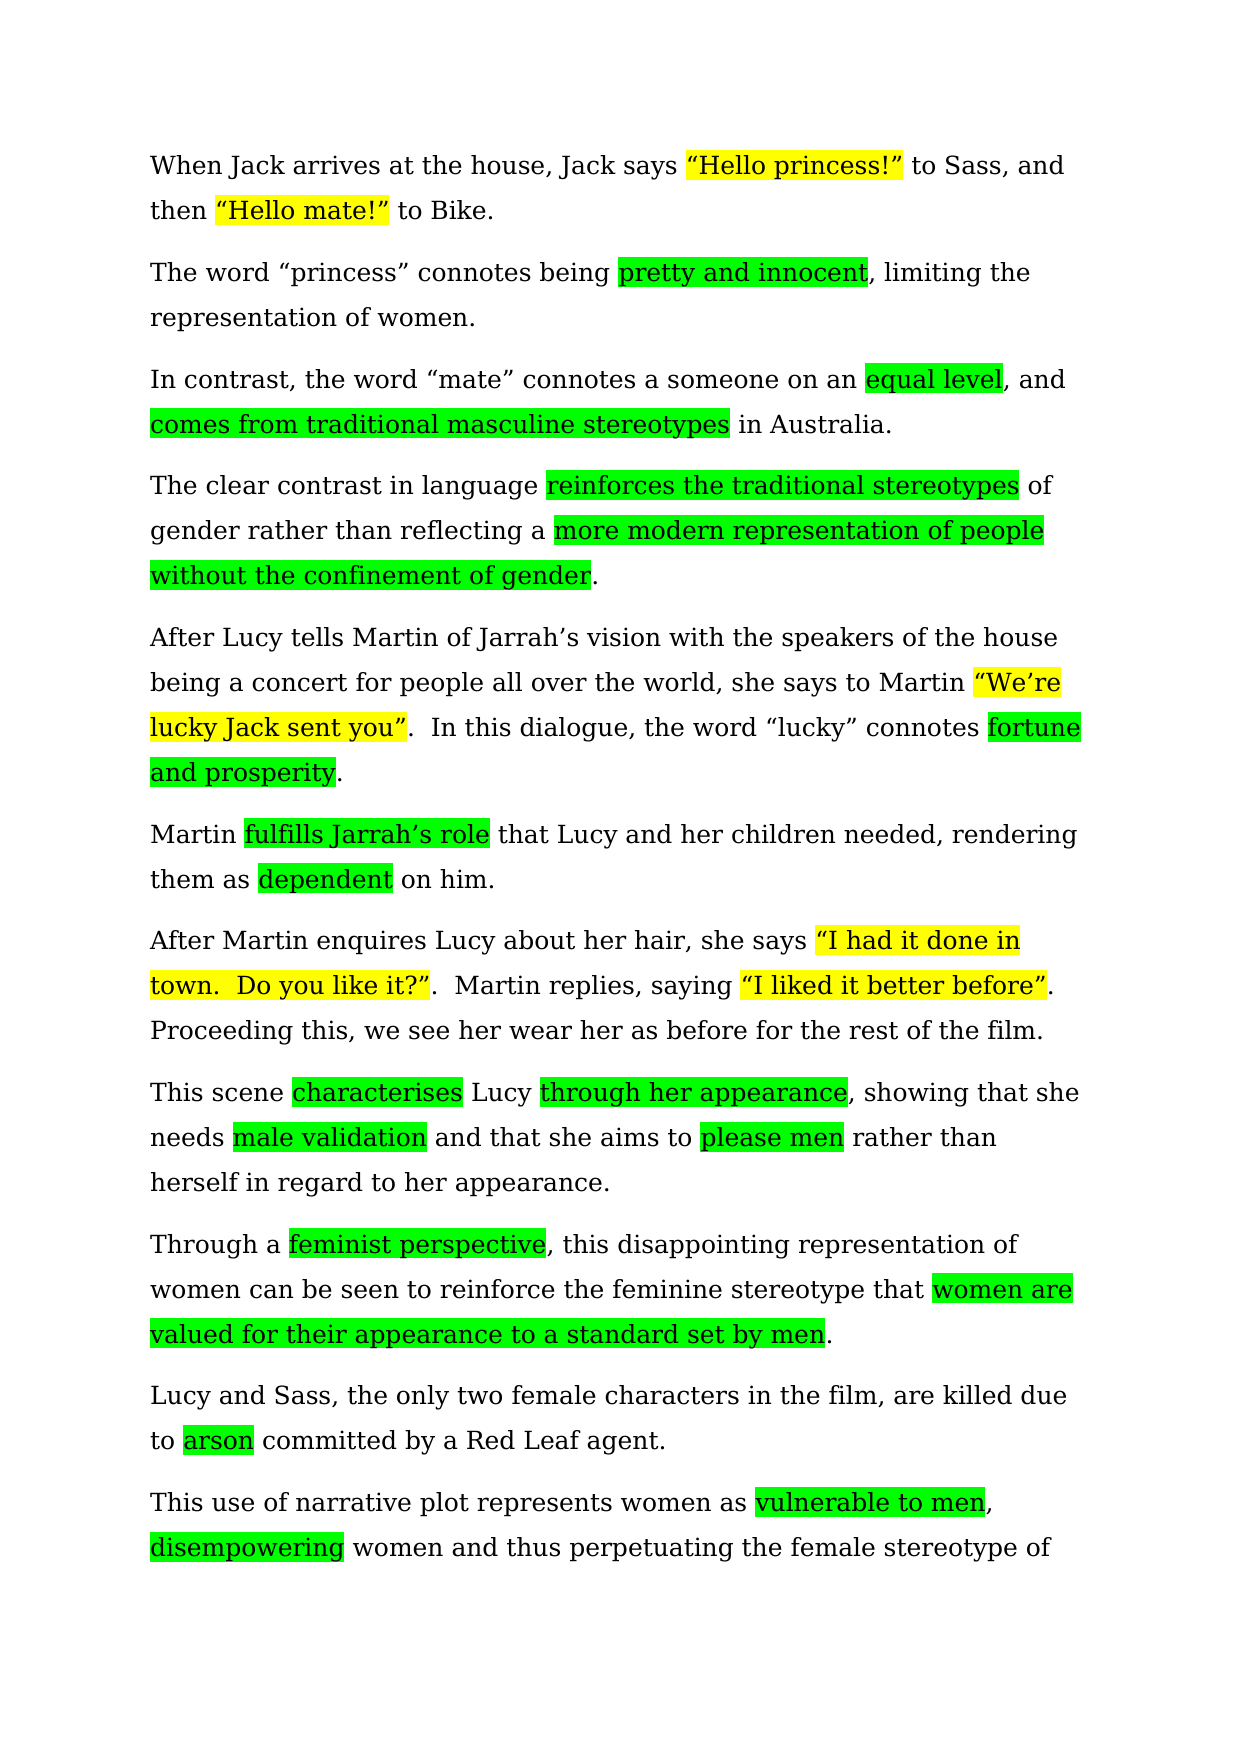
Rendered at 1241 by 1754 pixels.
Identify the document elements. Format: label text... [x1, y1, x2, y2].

text The word “princess” connotes being pretty and innocent, limiting the representation of women. [150, 257, 1090, 332]
text When Jack arrives at the house, Jack says “Hello princess!” to Sass, and then “Hello mate!” to Bike. [150, 150, 1090, 225]
text After Martin enquires Lucy about her hair, she says “I had it done in town. Do you like it?”. Martin replies, saying “I liked it better before”. Proceeding this, we see her wear her as before for the rest of the film. [150, 925, 1090, 1045]
text Through a feminist perspective, this disappointing representation of women can be seen to reinforce the feminine stereotype that women are valued for their appearance to a standard set by men. [150, 1228, 1090, 1348]
text In contrast, the word “mate” connotes a someone on an equal level, and comes from traditional masculine stereotypes in Australia. [150, 363, 1090, 438]
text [150, 1487, 1090, 1562]
text After Lucy tells Martin of Jarrah’s vision with the speakers of the house being a concert for people all over the world, she says to Martin “We’re lucky Jack sent you”. In this dialogue, the word “lucky” connotes fortune and prosperity. [150, 622, 1090, 787]
text The clear contrast in language reinforces the traditional stereotypes of gender rather than reflecting a more modern representation of people without the confinement of gender. [150, 470, 1090, 590]
text Lucy and Sass, the only two female characters in the film, are killed due to arson committed by a Red Leaf agent. [150, 1380, 1090, 1455]
text This scene characterises Lucy through her appearance, showing that she needs male validation and that she aims to please men rather than herself in regard to her appearance. [150, 1077, 1090, 1197]
text Martin fulfills Jarrah’s role that Lucy and her children needed, rendering them as dependent on him. [150, 818, 1090, 893]
